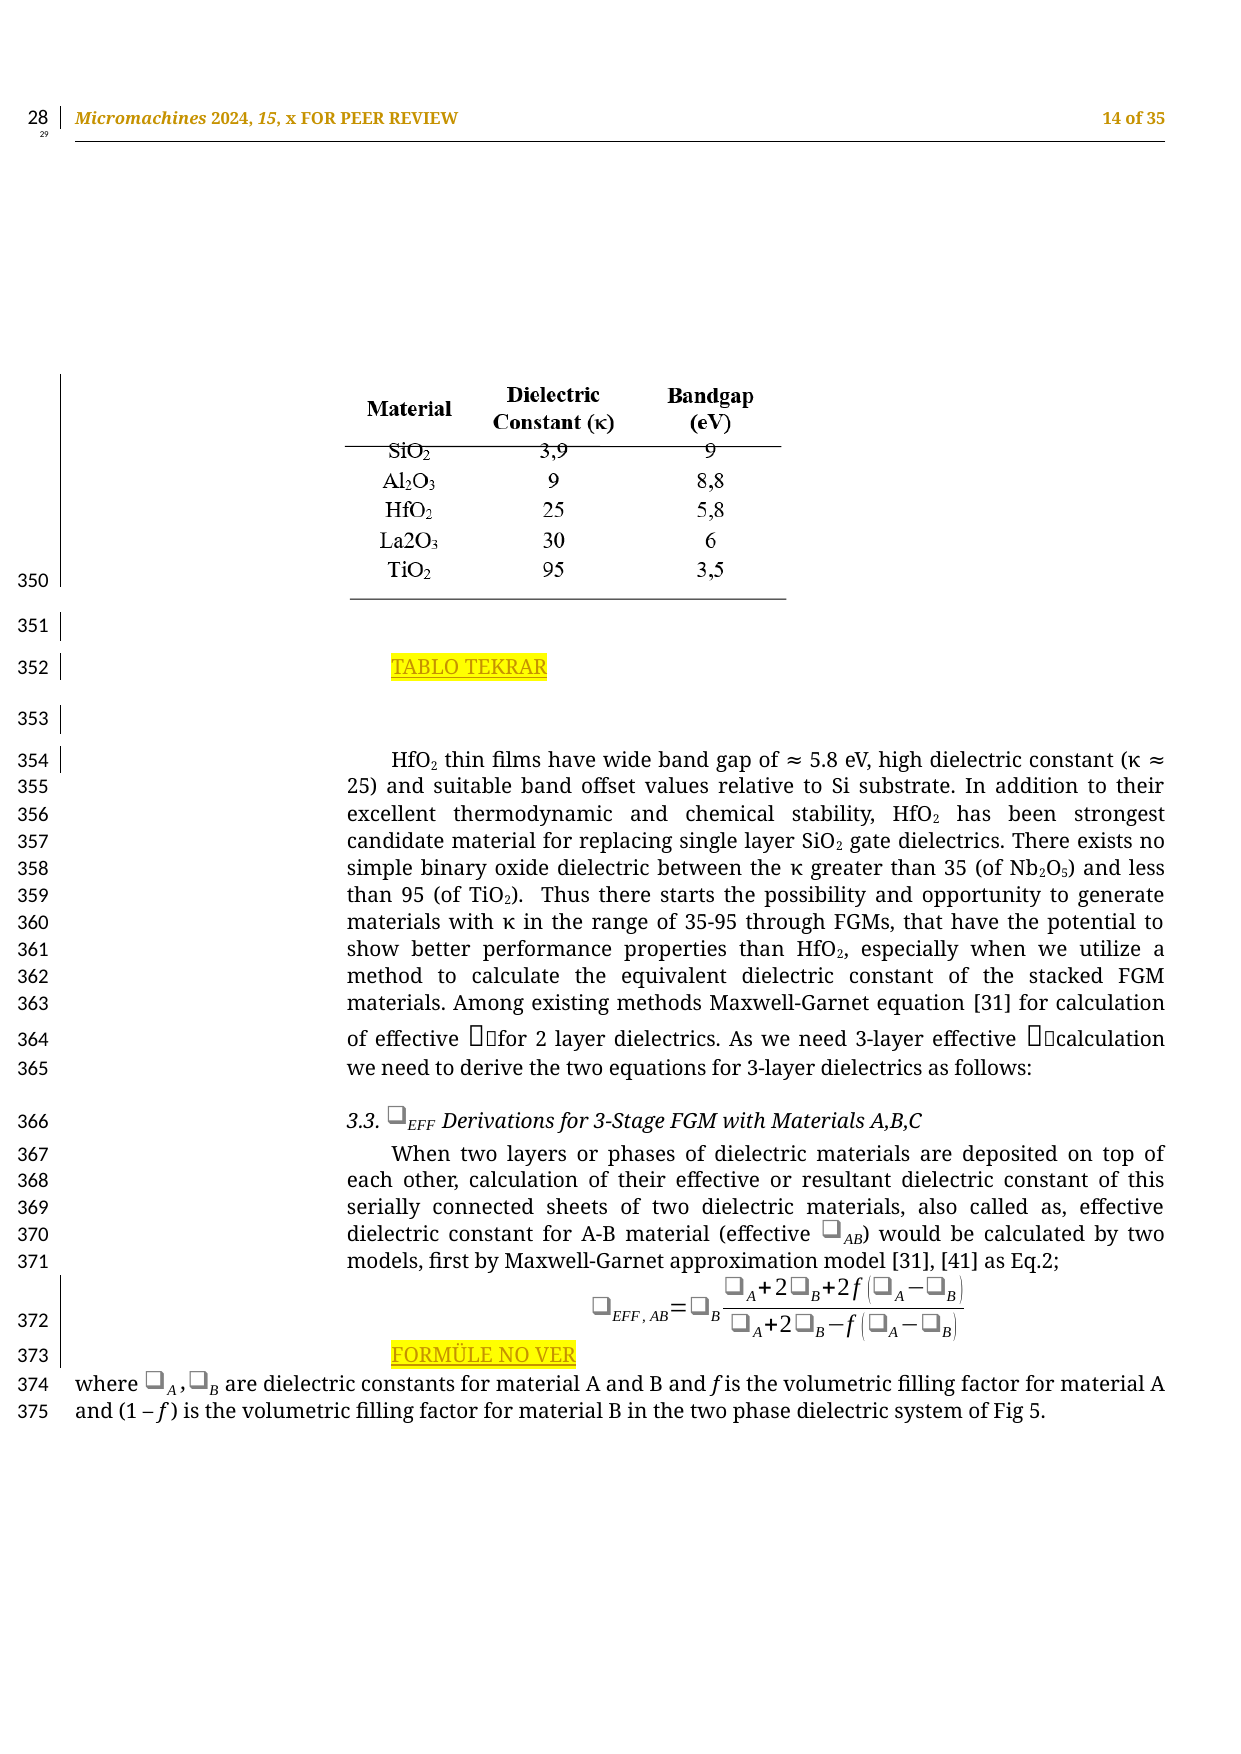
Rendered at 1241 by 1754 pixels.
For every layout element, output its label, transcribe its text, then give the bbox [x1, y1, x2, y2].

text When two layers or phases of dielectric materials are deposited on top of each other, calculation of their effective or resultant dielectric constant of this serially connected sheets of two dielectric materials, also called as, effective dielectric constant for A-B material (effective ) would be calculated by two models, first by Maxwell-Garnet approximation model as Eq.2; [347, 1140, 1165, 1275]
picture [346, 373, 782, 446]
text HfO2 thin films have wide band gap of ≈ 5.8 eV, high dielectric constant (κ ≈ 25) and suitable band offset values relative to Si substrate. In addition to their excellent thermodynamic and chemical stability, HfO2 has been strongest candidate material for replacing single layer SiO2 gate dielectrics. There exists no simple binary oxide dielectric between the κ greater than 35 (of Nb2O5) and less than 95 (of TiO2). Thus there starts the possibility and opportunity to generate materials with κ in the range of 35-95 through FGMs, that have the potential to show better performance properties than HfO2, especially when we utilize a method to calculate the equivalent dielectric constant of the stacked FGM materials. Among existing methods Maxwell-Garnet equation for calculation of effective for 2 layer dielectrics. As we need 3-layer effective calculation we need to derive the two equations for 3-layer dielectrics as follows: [347, 746, 1165, 1082]
picture [346, 447, 782, 588]
text where are dielectric constants for material A and B and f is the volumetric filling factor for material A and (1 – f ) is the volumetric filling factor for material B in the two phase dielectric system of Fig 5. [75, 1368, 1165, 1425]
subtitle 3.3. Derivations for 3-Stage FGM with Materials A,B,C [347, 1107, 1165, 1133]
